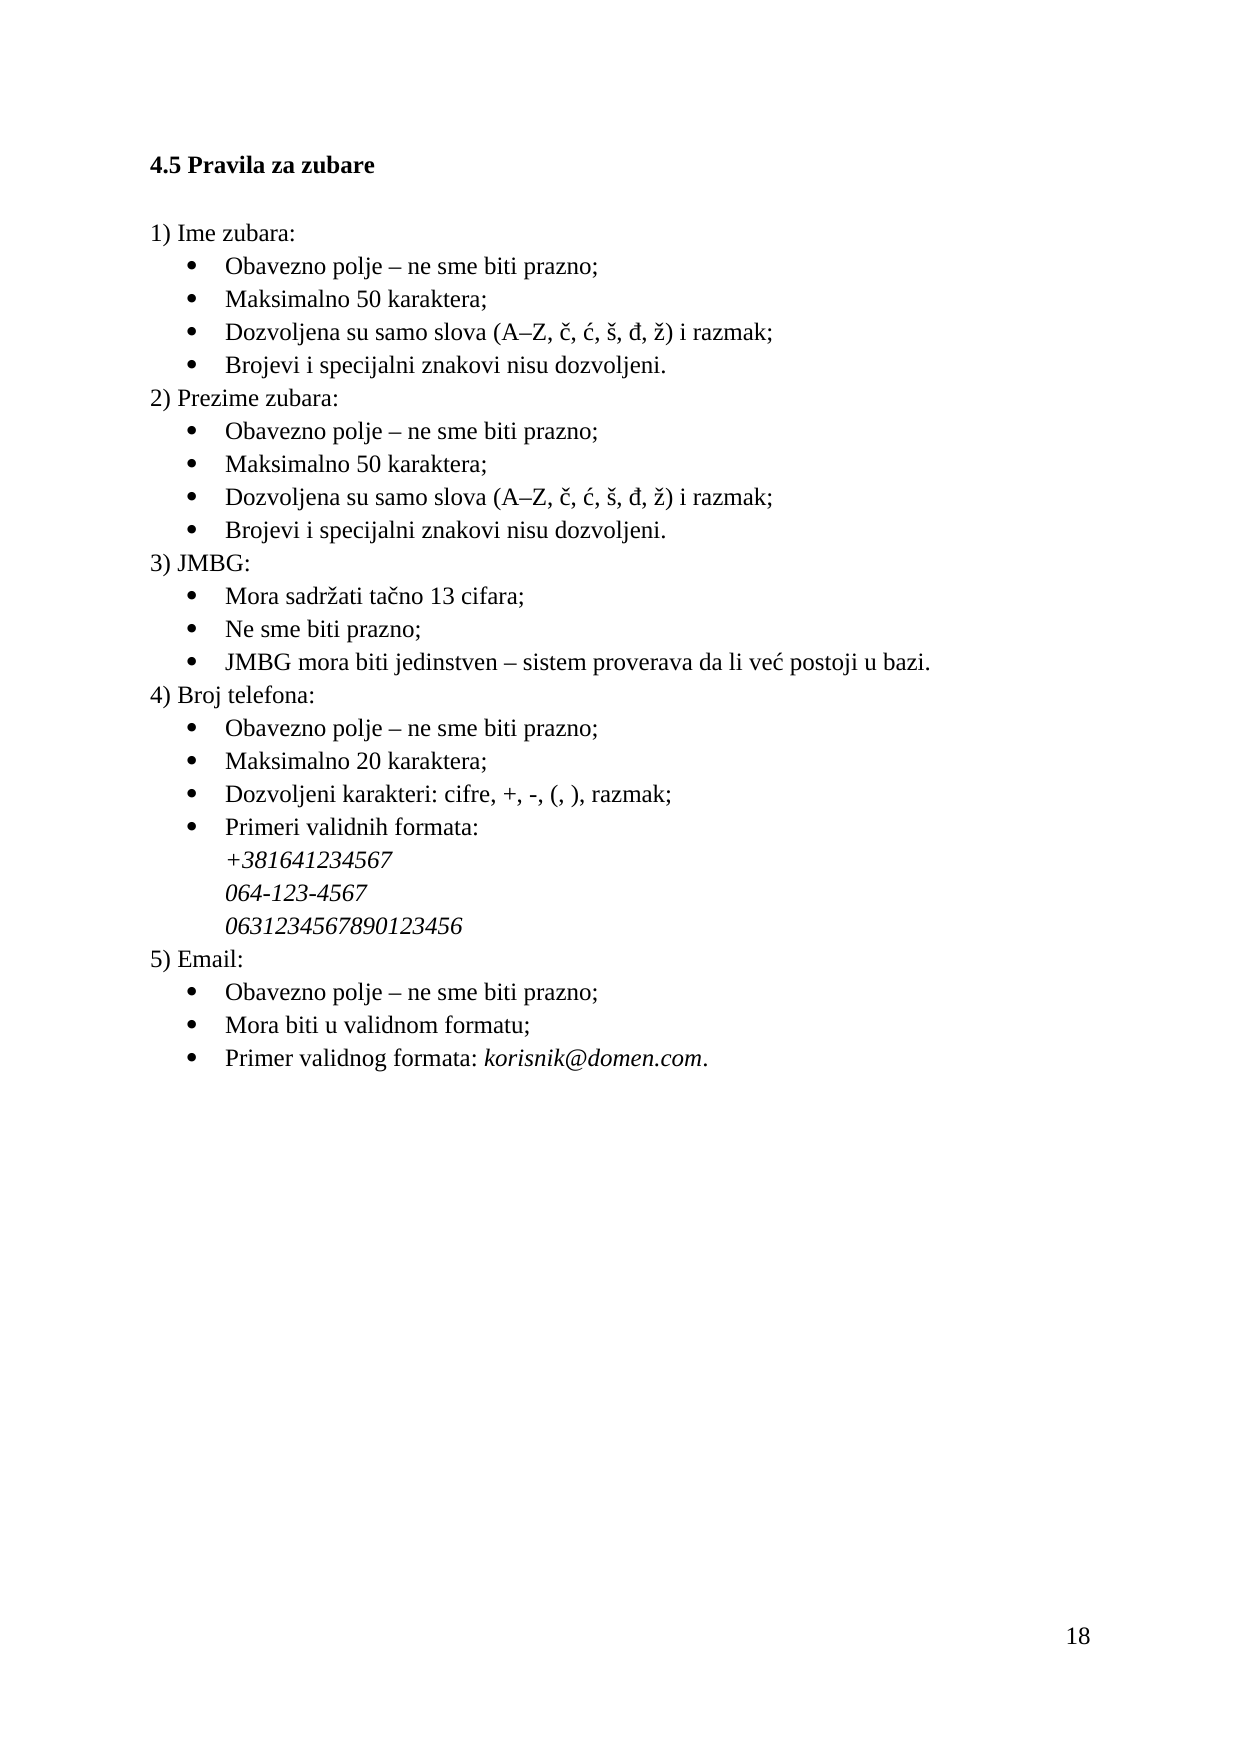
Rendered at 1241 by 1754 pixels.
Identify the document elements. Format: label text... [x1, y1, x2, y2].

list Dozvoljeni karakteri: cifre, +, -, (, ), razmak; [187, 779, 1090, 808]
list Maksimalno 50 karaktera; [187, 284, 1090, 313]
list Maksimalno 20 karaktera; [187, 746, 1090, 775]
list Obavezno polje – ne sme biti prazno; [187, 713, 1090, 742]
list Ne sme biti prazno; [187, 614, 1090, 643]
list Dozvoljena su samo slova (A–Z, č, ć, š, đ, ž) i razmak; [187, 317, 1090, 346]
list Obavezno polje – ne sme biti prazno; [187, 977, 1090, 1006]
list 0631234567890123456 [225, 911, 1090, 940]
list JMBG mora biti jedinstven – sistem proverava da li već postoji u bazi. [187, 647, 1090, 676]
list Brojevi i specijalni znakovi nisu dozvoljeni. [187, 350, 1090, 379]
list Dozvoljena su samo slova (A–Z, č, ć, š, đ, ž) i razmak; [187, 482, 1090, 511]
list +381641234567 [225, 845, 1090, 874]
text 4) Broj telefona: [150, 680, 1090, 709]
list Obavezno polje – ne sme biti prazno; [187, 416, 1090, 445]
text 5) Email: [150, 944, 1090, 973]
subtitle 4.5 Pravila za zubare [150, 150, 1090, 179]
list 064-123-4567 [225, 878, 1090, 907]
text 1) Ime zubara: [150, 218, 1090, 247]
list Primeri validnih formata: [187, 812, 1090, 841]
list Primer validnog formata: korisnik@domen.com. [187, 1043, 1090, 1072]
list Obavezno polje – ne sme biti prazno; [187, 251, 1090, 280]
list Maksimalno 50 karaktera; [187, 449, 1090, 478]
list Brojevi i specijalni znakovi nisu dozvoljeni. [187, 515, 1090, 544]
text 2) Prezime zubara: [150, 383, 1090, 412]
list Mora sadržati tačno 13 cifara; [187, 581, 1090, 610]
text 3) JMBG: [150, 548, 1090, 577]
list Mora biti u validnom formatu; [187, 1011, 1090, 1039]
